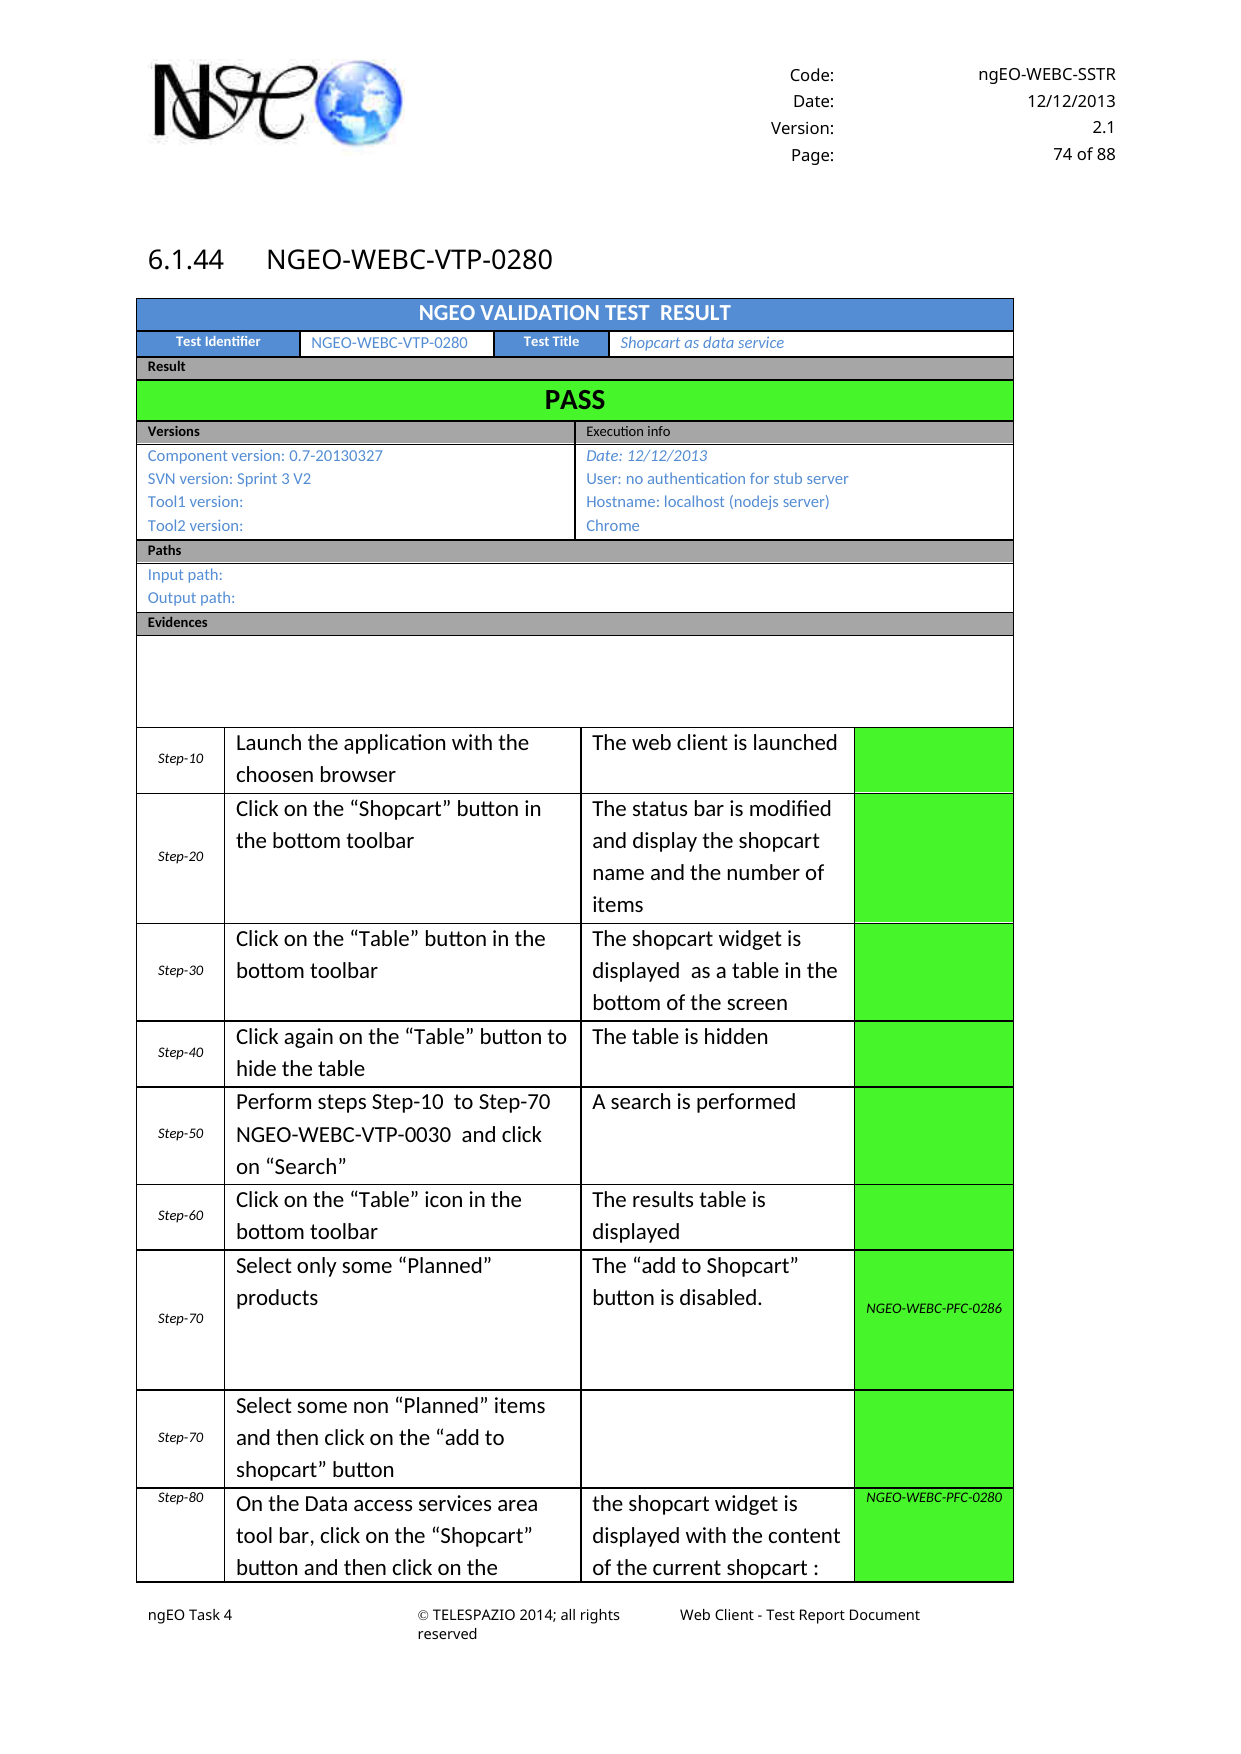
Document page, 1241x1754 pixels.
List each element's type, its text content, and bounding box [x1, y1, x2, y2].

table_cell [855, 794, 1013, 922]
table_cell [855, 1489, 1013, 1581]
table_cell Step-10 [137, 728, 224, 792]
table_cell Step-60 [137, 1185, 224, 1249]
table_cell The shopcart widget is displayed as a table in the bottom of the screen [582, 924, 854, 1020]
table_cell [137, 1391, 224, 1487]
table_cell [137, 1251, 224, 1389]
table_cell A search is performed [582, 1088, 854, 1184]
table_cell Step-40 [137, 1022, 224, 1086]
table_cell Evidences [137, 613, 1013, 635]
table_cell Test Title [495, 332, 608, 356]
table_cell Test Identifier [137, 332, 299, 356]
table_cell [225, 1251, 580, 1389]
table_cell Execution info [576, 422, 1013, 443]
table_cell Shopcart as data service [610, 332, 1013, 356]
table_cell Click again on the “Table” button to hide the table [225, 1022, 580, 1086]
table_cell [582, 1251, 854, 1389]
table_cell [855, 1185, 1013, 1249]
table_cell Click on the “Table” button in the bottom toolbar [225, 924, 580, 1020]
table_header NGEO VALIDATION TEST RESULT [137, 299, 1013, 330]
table_cell The results table is displayed [582, 1185, 854, 1249]
table_cell Step-30 [137, 924, 224, 1020]
table_cell Step-20 [137, 794, 224, 922]
table_cell The web client is launched [582, 728, 854, 792]
table_cell Perform steps Step-10 to Step-70 NGEO-WEBC-VTP-0030 and click on “Search” [225, 1088, 580, 1184]
table_cell [137, 636, 1013, 727]
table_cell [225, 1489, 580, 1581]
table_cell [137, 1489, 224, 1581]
table_cell Versions [137, 422, 574, 443]
table_cell [855, 1022, 1013, 1086]
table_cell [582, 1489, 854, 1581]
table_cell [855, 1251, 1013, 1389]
table_cell Click on the “Shopcart” button in the bottom toolbar [225, 794, 580, 922]
table_cell [855, 728, 1013, 792]
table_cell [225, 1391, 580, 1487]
table_cell The table is hidden [582, 1022, 854, 1086]
table_cell Click on the “Table” icon in the bottom toolbar [225, 1185, 580, 1249]
table_cell Launch the application with the choosen browser [225, 728, 580, 792]
table_cell Input path: Output path: [137, 564, 1013, 612]
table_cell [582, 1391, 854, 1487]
table_cell Result [137, 358, 1013, 379]
table_cell The status bar is modified and display the shopcart name and the number of items [582, 794, 854, 922]
table_cell [855, 1088, 1013, 1184]
table_cell Component version: 0.7-20130327 SVN version: Sprint 3 V2 Tool1 version: Tool2 version: [137, 445, 574, 539]
table_cell [855, 924, 1013, 1020]
table_cell Date: 12/12/2013 User: no authentication for stub server Hostname: localhost (nodejs server) Chrome [576, 445, 1013, 539]
subtitle NGEO-WEBC-VTP-0280 [148, 240, 1122, 277]
table_cell Paths [137, 541, 1013, 562]
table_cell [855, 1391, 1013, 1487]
table_cell Step-50 [137, 1088, 224, 1184]
table_cell PASS [137, 381, 1013, 420]
table_cell NGEO-WEBC-VTP-0280 [301, 332, 493, 356]
